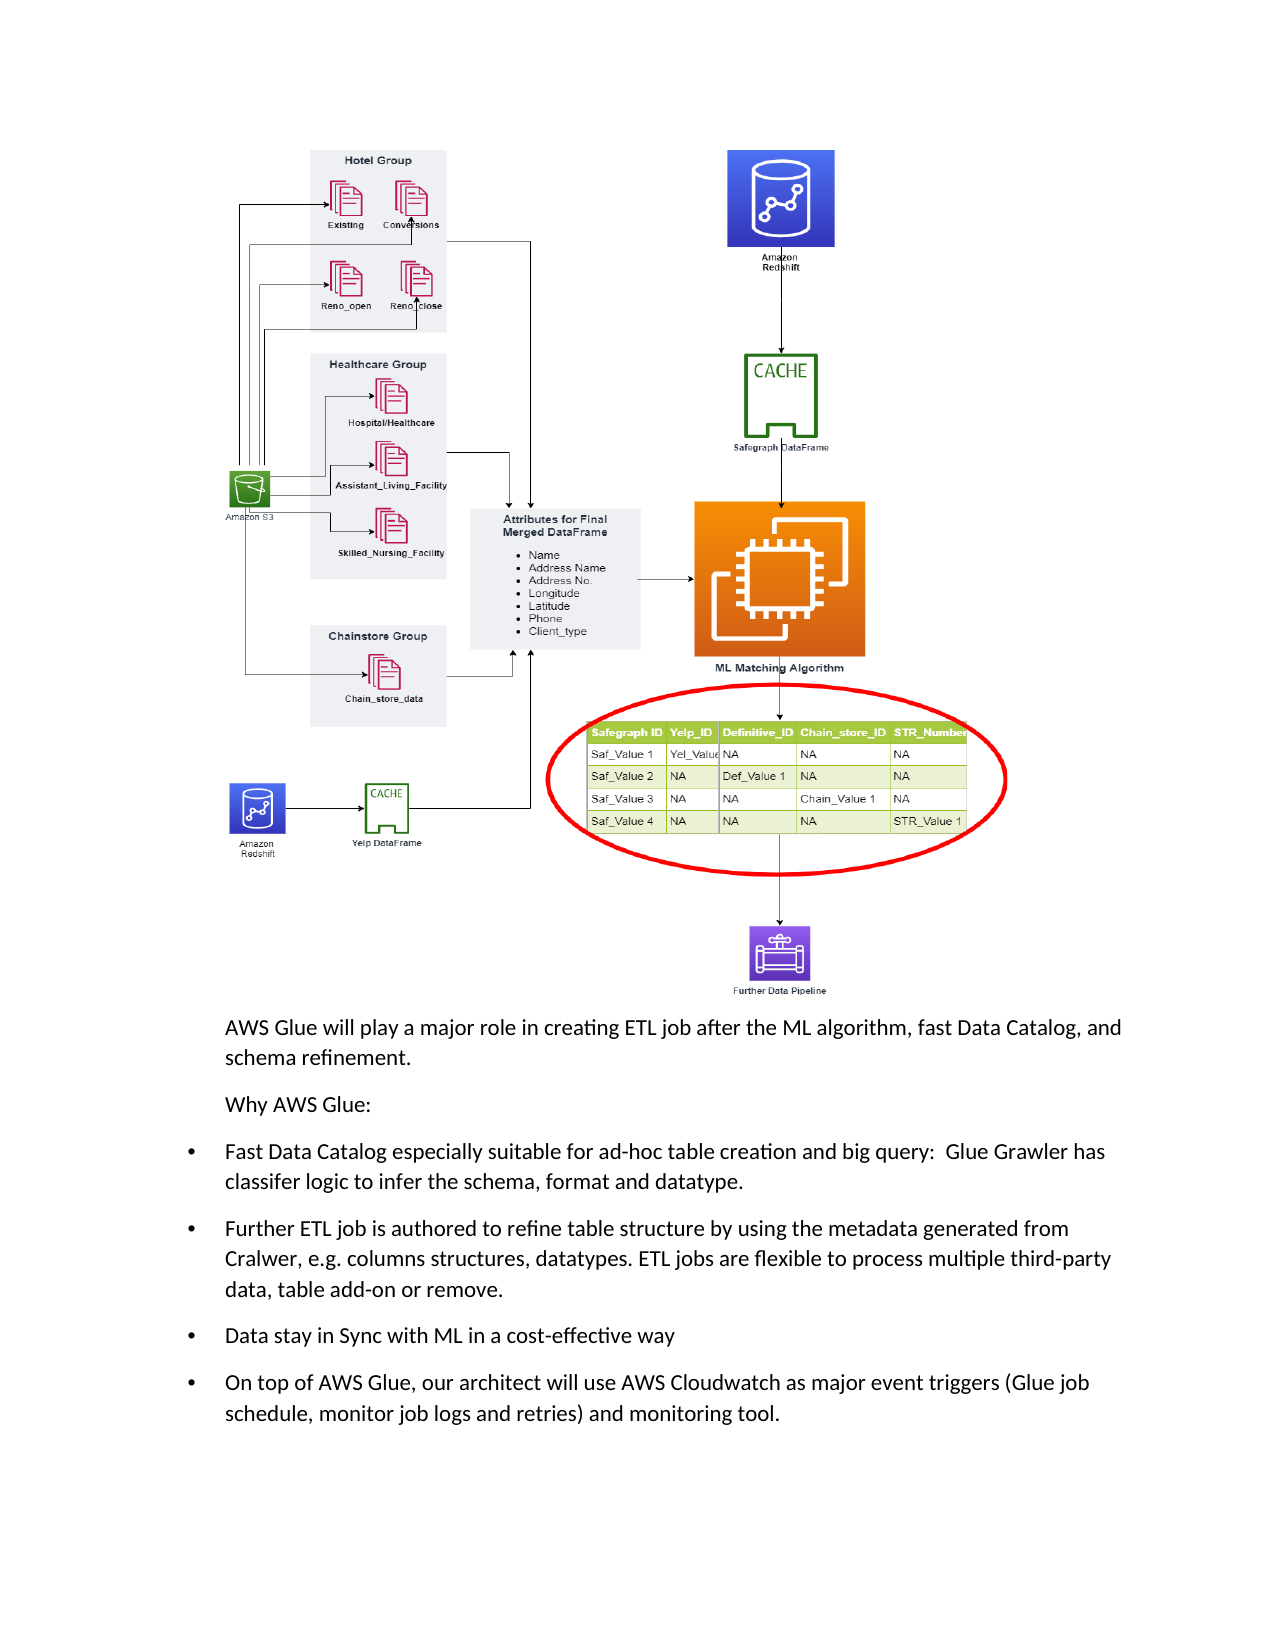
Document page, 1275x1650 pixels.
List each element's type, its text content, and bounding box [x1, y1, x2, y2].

list Data stay in Sync with ML in a cost-effective way [187, 1322, 1125, 1350]
picture [225, 150, 1008, 995]
text Why AWS Glue: [225, 1090, 1125, 1118]
list Fast Data Catalog especially suitable for ad-hoc table creation and big query: Glue Grawler has classifer logic to infer the schema, format and datatype. [187, 1137, 1125, 1196]
list Further ETL job is authored to refine table structure by using the metadata generated from Cralwer, e.g. columns structures, datatypes. ETL jobs are flexible to process multiple third-party data, table add-on or remove. [187, 1214, 1125, 1303]
list On top of AWS Glue, our architect will use AWS Cloudwatch as major event triggers (Glue job schedule, monitor job logs and retries) and monitoring tool. [187, 1368, 1125, 1427]
text AWS Glue will play a major role in creating ETL job after the ML algorithm, fast Data Catalog, and schema refinement. [225, 1013, 1125, 1072]
